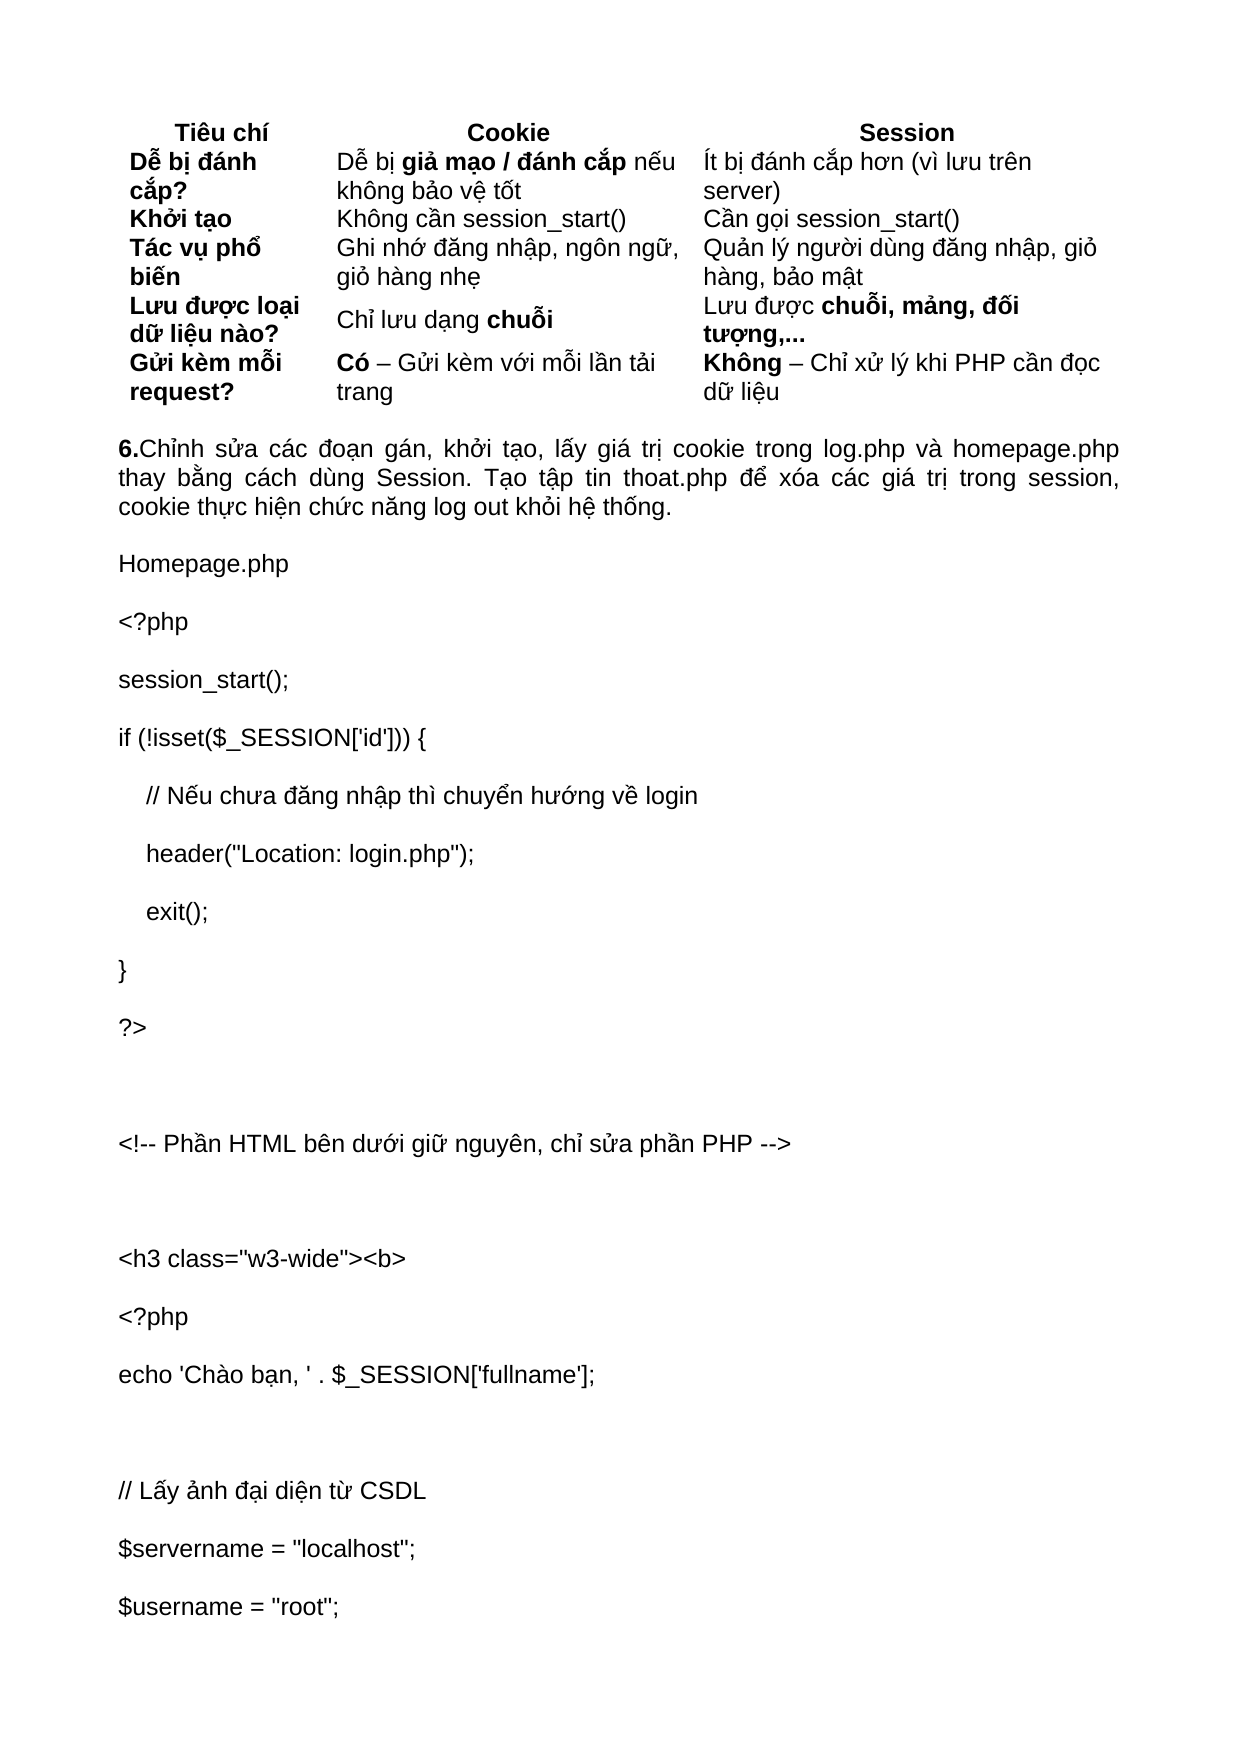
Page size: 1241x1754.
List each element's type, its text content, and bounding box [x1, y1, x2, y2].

text 6.Chỉnh sửa các đoạn gán, khởi tạo, lấy giá trị cookie trong log.php và homepage.php thay bằng cách dùng Session. Tạo tập tin thoat.php để xóa các giá trị trong session, cookie thực hiện chức năng log out khỏi hệ thống. [118, 434, 1122, 521]
text <?php [118, 607, 1122, 636]
text } [118, 955, 1122, 983]
table_header Cookie [325, 118, 692, 147]
table_cell Không – Chỉ xử lý khi PHP cần đọc dữ liệu [692, 348, 1122, 406]
text // Lấy ảnh đại diện từ CSDL [118, 1476, 1122, 1505]
text exit(); [118, 897, 1122, 926]
text echo 'Chào bạn, ' . $_SESSION['fullname']; [118, 1360, 1122, 1389]
text session_start(); [118, 665, 1122, 694]
table_header Tiêu chí [118, 118, 325, 147]
table_cell Tác vụ phổ biến [118, 233, 325, 291]
text if (!isset($_SESSION['id'])) { [118, 723, 1122, 752]
table_cell Không cần session_start() [325, 204, 692, 233]
text header("Location: login.php"); [118, 839, 1122, 868]
text <h3 class="w3-wide"><b> [118, 1244, 1122, 1273]
text $servername = "localhost"; [118, 1534, 1122, 1563]
table_cell Lưu được chuỗi, mảng, đối tượng,... [692, 291, 1122, 348]
text Homepage.php [118, 549, 1122, 578]
table_cell Dễ bị đánh cắp? [118, 147, 325, 204]
table_cell Lưu được loại dữ liệu nào? [118, 291, 325, 348]
text ?> [118, 1013, 1122, 1041]
table_cell Dễ bị giả mạo / đánh cắp nếu không bảo vệ tốt [325, 147, 692, 204]
table_header Session [692, 118, 1122, 147]
table_cell Ít bị đánh cắp hơn (vì lưu trên server) [692, 147, 1122, 204]
text // Nếu chưa đăng nhập thì chuyển hướng về login [118, 781, 1122, 810]
table_cell Có – Gửi kèm với mỗi lần tải trang [325, 348, 692, 406]
table_cell Cần gọi session_start() [692, 204, 1122, 233]
text $username = "root"; [118, 1592, 1122, 1621]
table_cell Khởi tạo [118, 204, 325, 233]
table_cell Gửi kèm mỗi request? [118, 348, 325, 406]
text <?php [118, 1302, 1122, 1331]
table_cell Quản lý người dùng đăng nhập, giỏ hàng, bảo mật [692, 233, 1122, 291]
table_cell Chỉ lưu dạng chuỗi [325, 291, 692, 348]
text <!-- Phần HTML bên dưới giữ nguyên, chỉ sửa phần PHP --> [118, 1128, 1122, 1157]
table_cell Ghi nhớ đăng nhập, ngôn ngữ, giỏ hàng nhẹ [325, 233, 692, 291]
